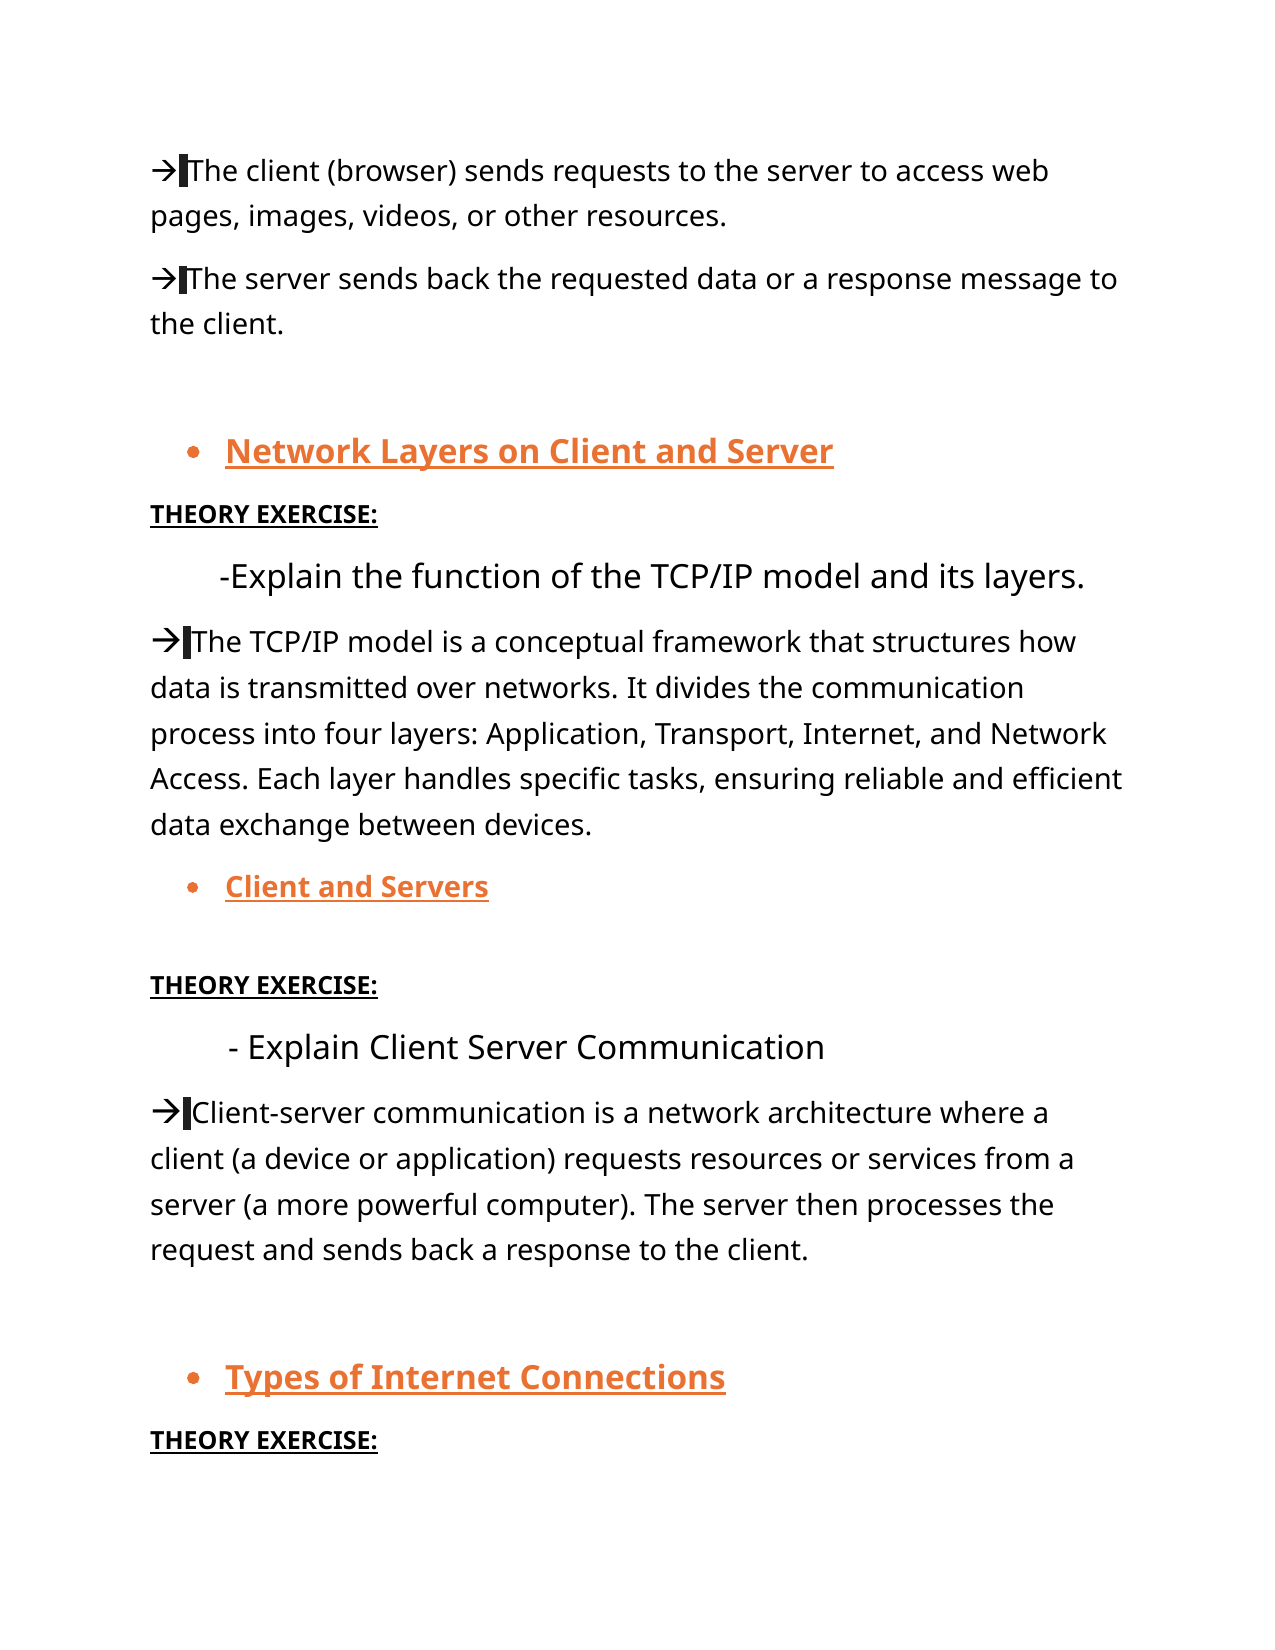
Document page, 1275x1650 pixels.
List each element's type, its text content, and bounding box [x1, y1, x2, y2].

text THEORY EXERCISE: [150, 1423, 1125, 1457]
list Network Layers on Client and Server [187, 428, 1125, 473]
text -Explain the function of the TCP/IP model and its layers. [150, 553, 1125, 598]
text Client-server communication is a network architecture where a client (a device or application) requests resources or services from a server (a more powerful computer). The server then processes the request and sends back a response to the client. [150, 1093, 1125, 1269]
text - Explain Client Server Communication [150, 1024, 1125, 1069]
text The TCP/IP model is a conceptual framework that structures how data is transmitted over networks. It divides the communication process into four layers: Application, Transport, Internet, and Network Access. Each layer handles specific tasks, ensuring reliable and efficient data exchange between devices. [150, 622, 1125, 844]
text The client (browser) sends requests to the server to access web pages, images, videos, or other resources. [150, 150, 1125, 235]
list Types of Internet Connections [187, 1354, 1125, 1399]
text THEORY EXERCISE: [150, 497, 1125, 531]
text The server sends back the requested data or a response message to the client. [150, 258, 1125, 343]
list Client and Servers [187, 866, 1125, 906]
text THEORY EXERCISE: [150, 968, 1125, 1002]
